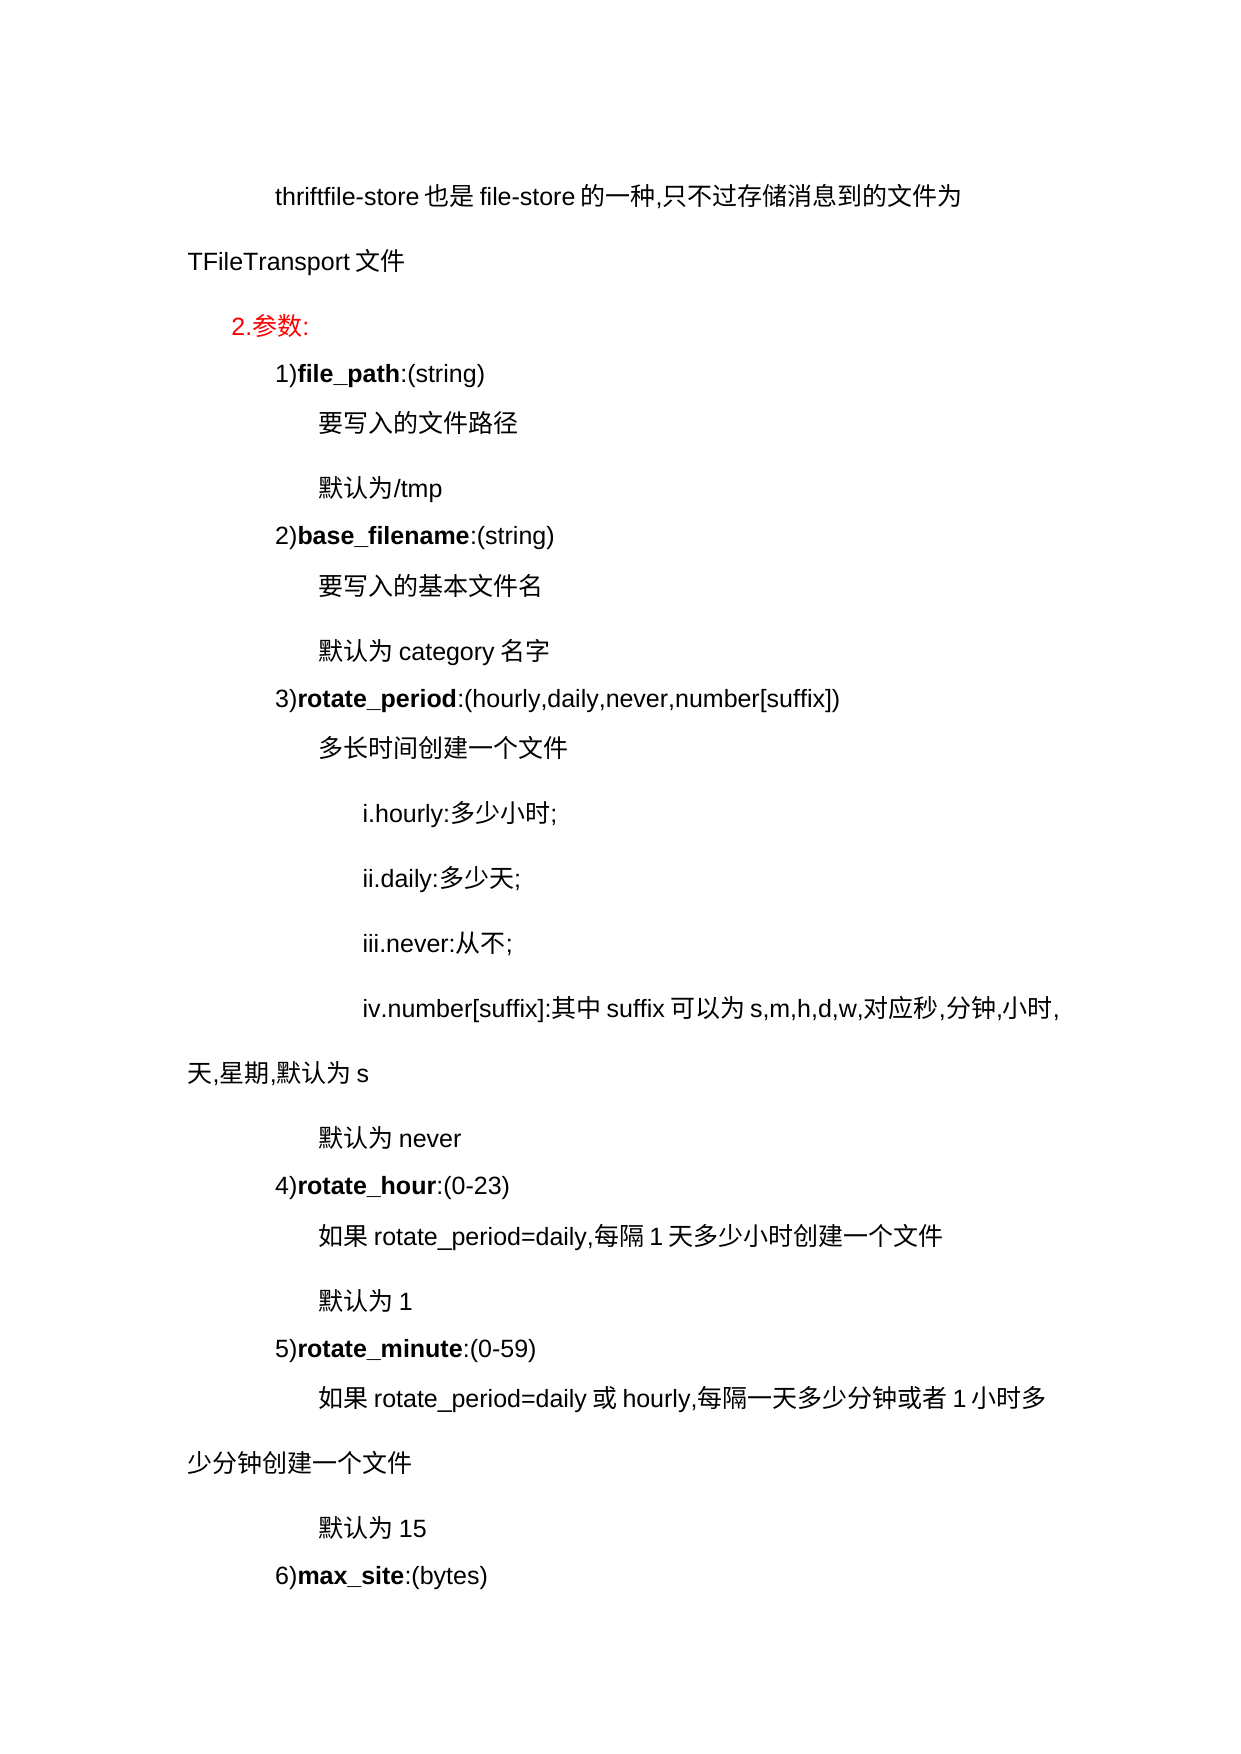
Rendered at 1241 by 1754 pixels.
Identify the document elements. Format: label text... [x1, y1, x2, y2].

text 默认为never [187, 1104, 1053, 1169]
text 默认为15 [187, 1494, 1053, 1559]
text 默认为category名字 [187, 617, 1053, 682]
text i.hourly:多少小时; [187, 779, 1053, 844]
text 要写入的基本文件名 [187, 552, 1053, 617]
text ii.daily:多少天; [187, 844, 1053, 909]
text 多长时间创建一个文件 [187, 714, 1053, 779]
text 2)base_filename:(string) [187, 519, 1053, 552]
text 默认为1 [187, 1267, 1053, 1332]
text 4)rotate_hour:(0-23) [187, 1169, 1053, 1202]
text 6)max_site:(bytes) [187, 1559, 1053, 1592]
text iii.never:从不; [187, 909, 1053, 974]
text 1)file_path:(string) [187, 357, 1053, 389]
text 2.参数: [187, 292, 1053, 357]
text 5)rotate_minute:(0-59) [187, 1332, 1053, 1364]
text thriftfile-store也是file-store的一种,只不过存储消息到的文件为TFileTransport文件 [187, 162, 1053, 292]
text 3)rotate_period:(hourly,daily,never,number[suffix]) [187, 682, 1053, 714]
text iv.number[suffix]:其中suffix可以为s,m,h,d,w,对应秒,分钟,小时,天,星期,默认为s [187, 974, 1053, 1104]
text 要写入的文件路径 [187, 389, 1053, 454]
text 如果rotate_period=daily,每隔1天多少小时创建一个文件 [187, 1202, 1053, 1267]
text 如果rotate_period=daily或hourly,每隔一天多少分钟或者1小时多少分钟创建一个文件 [187, 1364, 1053, 1494]
text 默认为/tmp [187, 454, 1053, 519]
